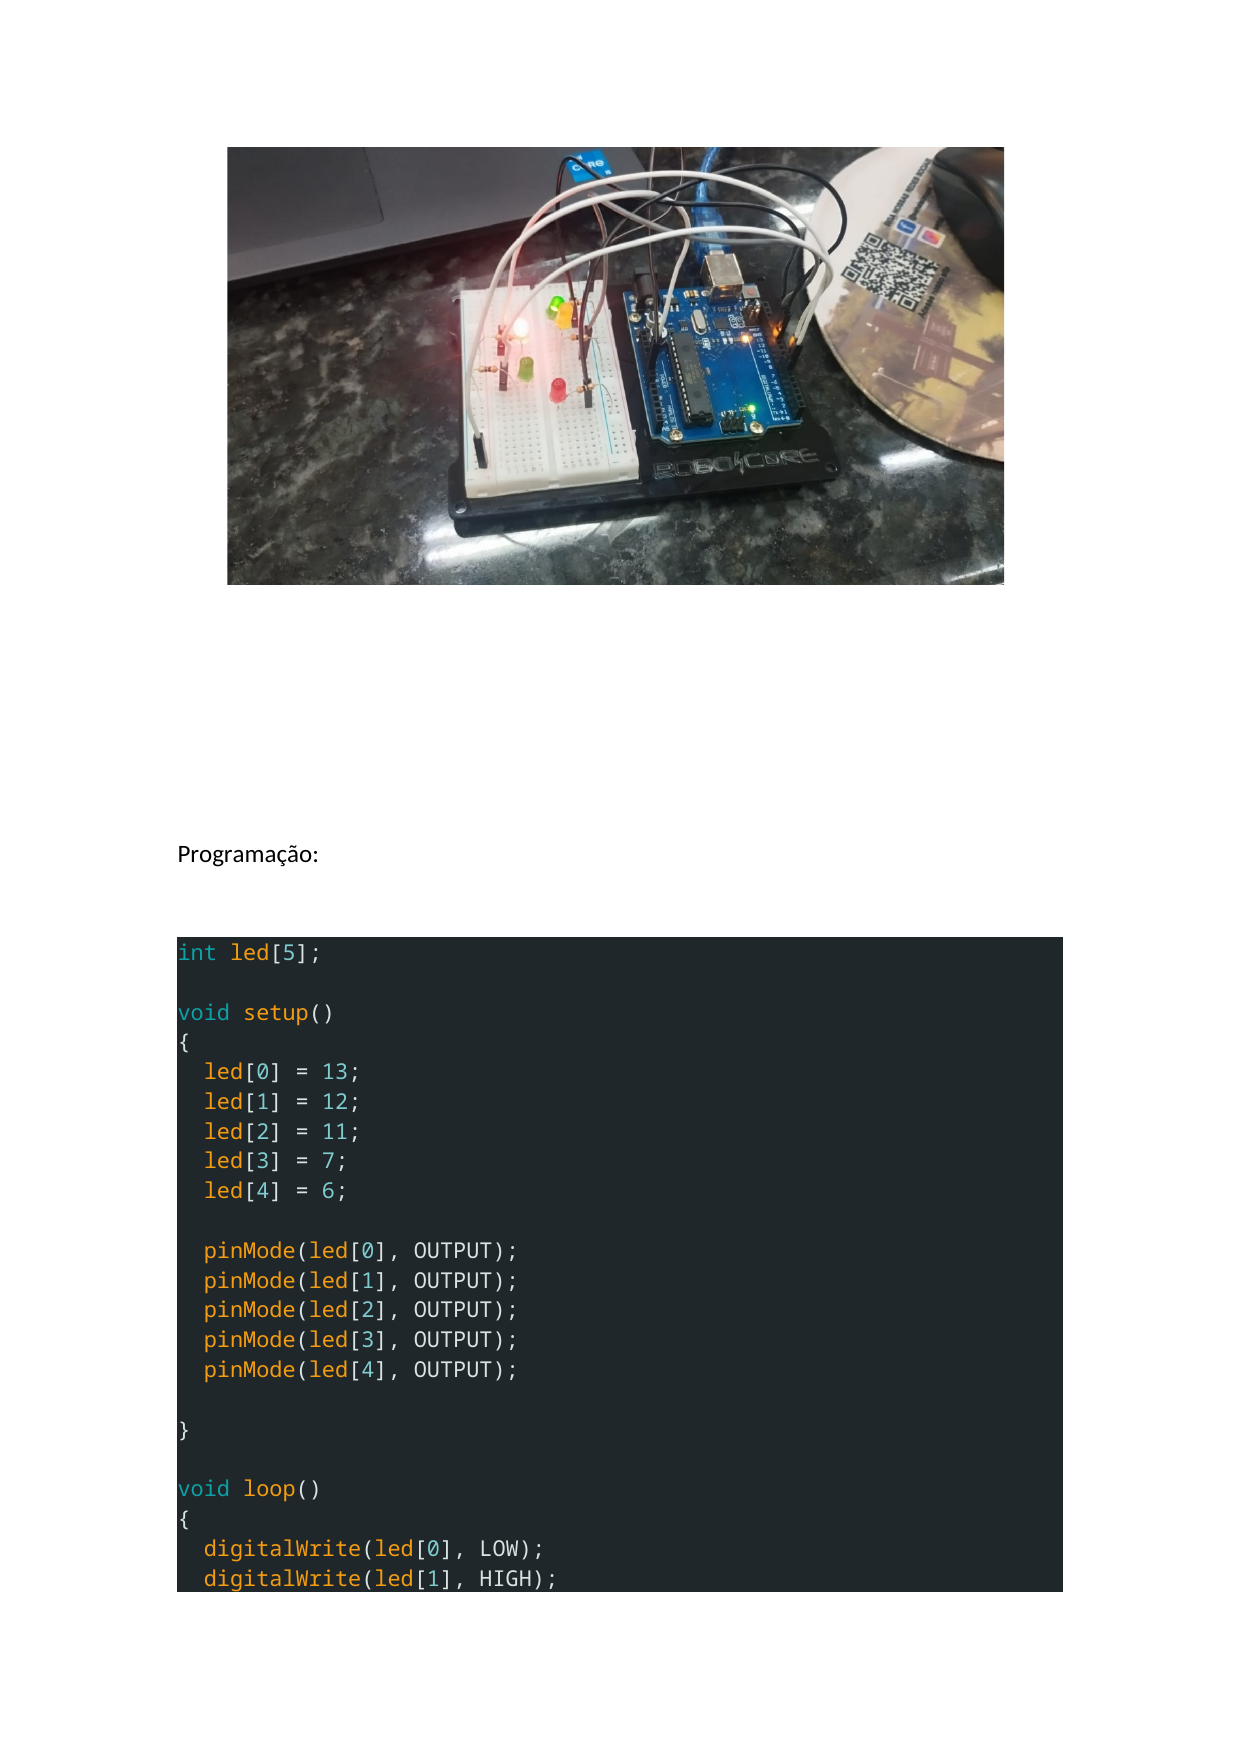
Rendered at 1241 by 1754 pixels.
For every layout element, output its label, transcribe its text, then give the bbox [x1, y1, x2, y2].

text { [177, 1026, 1063, 1056]
text void setup() [177, 997, 1063, 1026]
text { [177, 1503, 1063, 1533]
text led[2] = 11; [177, 1116, 1063, 1146]
text Programação: [177, 838, 1063, 868]
text led[0] = 13; [177, 1056, 1063, 1086]
text pinMode(led[1], OUTPUT); [177, 1265, 1063, 1294]
text pinMode(led[0], OUTPUT); [177, 1235, 1063, 1265]
text digitalWrite(led[1], HIGH); [177, 1563, 1063, 1592]
text led[4] = 6; [177, 1175, 1063, 1205]
text pinMode(led[3], OUTPUT); [177, 1324, 1063, 1354]
text led[3] = 7; [177, 1146, 1063, 1175]
text digitalWrite(led[0], LOW); [177, 1533, 1063, 1563]
text int led[5]; [177, 937, 1063, 967]
text } [177, 1414, 1063, 1443]
text pinMode(led[4], OUTPUT); [177, 1354, 1063, 1384]
picture [227, 147, 1005, 585]
text void loop() [177, 1473, 1063, 1503]
text led[1] = 12; [177, 1086, 1063, 1116]
text pinMode(led[2], OUTPUT); [177, 1294, 1063, 1324]
